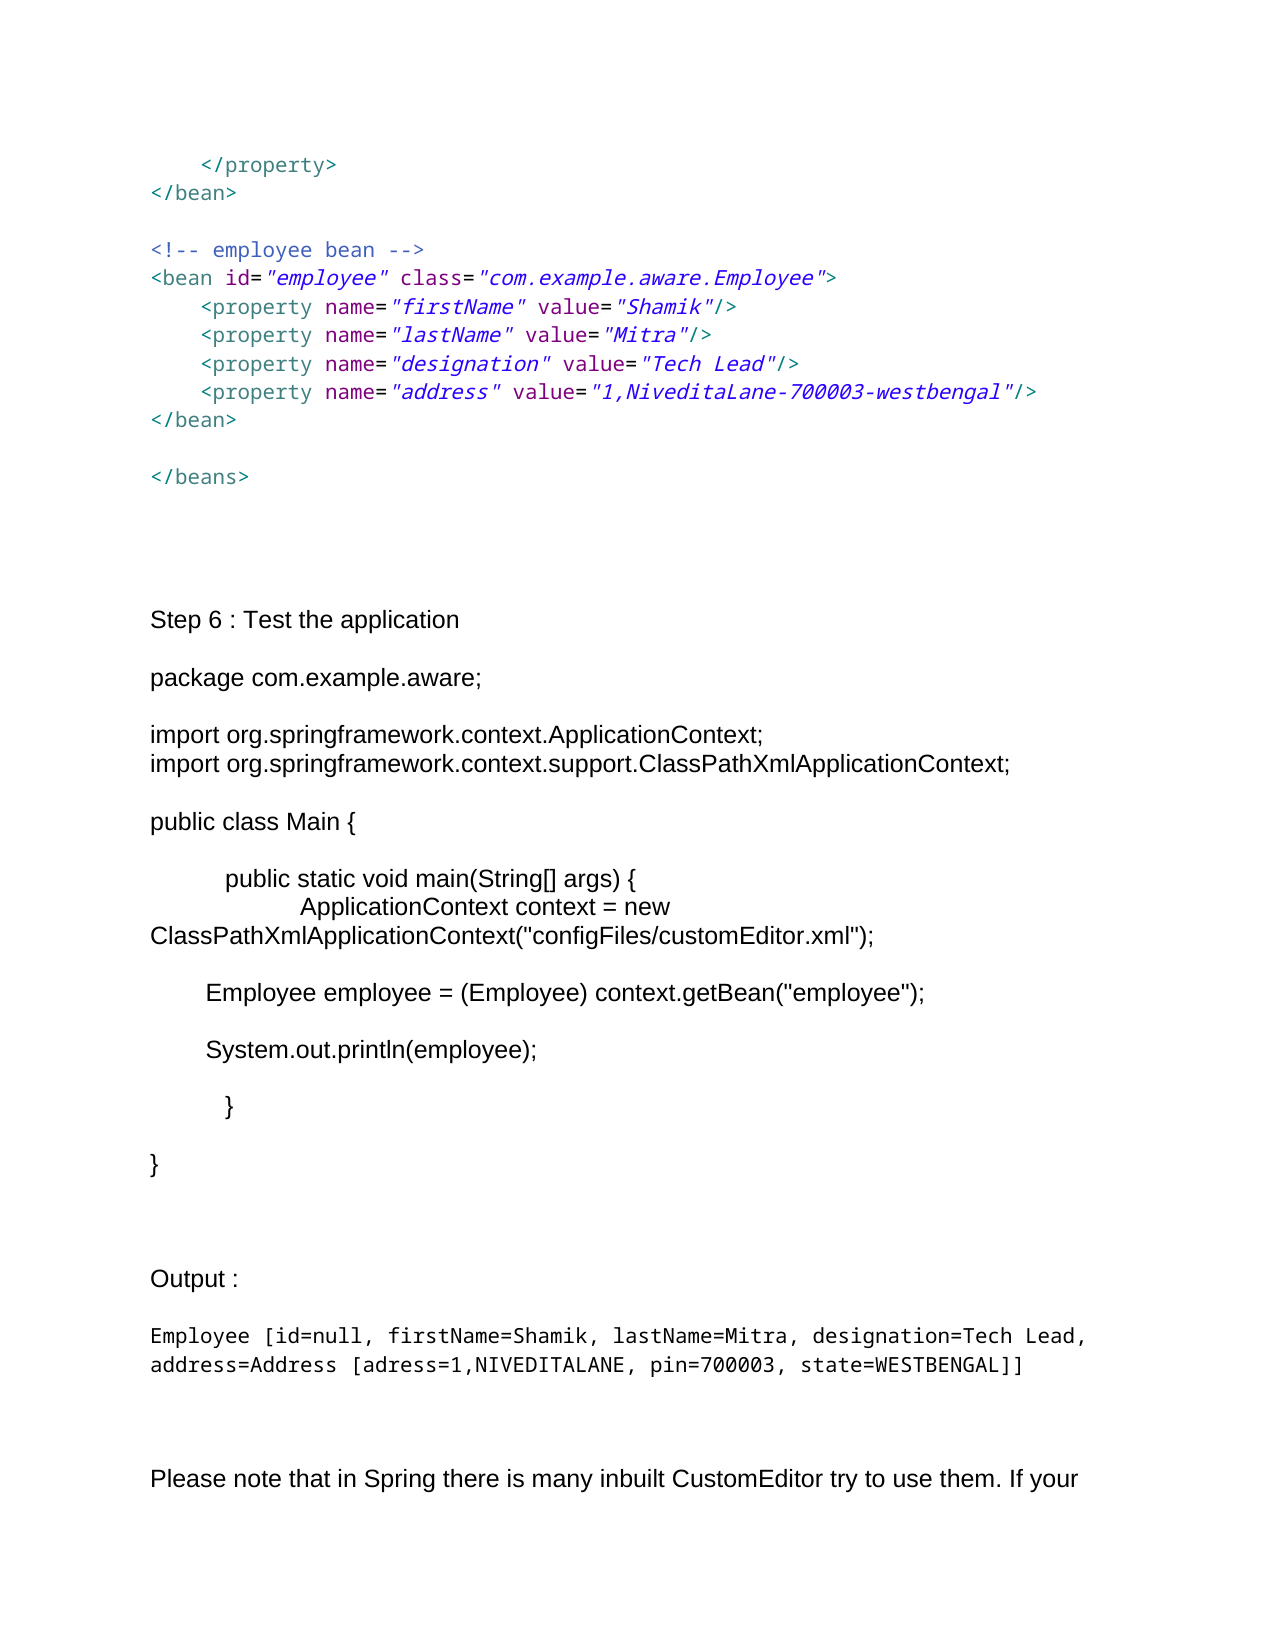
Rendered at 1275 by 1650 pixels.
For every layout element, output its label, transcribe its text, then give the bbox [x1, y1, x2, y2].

text </property> [150, 150, 1125, 178]
text </beans> [150, 462, 1125, 491]
text package com.example.aware; [150, 663, 1125, 692]
text </bean> [150, 178, 1125, 207]
text <property name="firstName" value="Shamik"/> [150, 292, 1125, 320]
text Output : [150, 1264, 1125, 1293]
text public class Main { [150, 807, 1125, 836]
text </bean> [150, 406, 1125, 434]
text import org.springframework.context.ApplicationContext; [150, 721, 1125, 749]
text System.out.println(employee); [150, 1034, 1125, 1063]
text } [150, 1091, 1125, 1120]
text import org.springframework.context.support.ClassPathXmlApplicationContext; [150, 749, 1125, 778]
text <property name="designation" value="Tech Lead"/> [150, 349, 1125, 377]
text <!-- employee bean --> [150, 235, 1125, 263]
text Please note that in Spring there is many inbuilt CustomEditor try to use them. If your [150, 1464, 1125, 1493]
text ApplicationContext context = new ClassPathXmlApplicationContext("configFiles/customEditor.xml"); [150, 892, 1125, 950]
text <property name="lastName" value="Mitra"/> [150, 320, 1125, 349]
text Employee [id=null, firstName=Shamik, lastName=Mitra, designation=Tech Lead, address=Address [adress=1,NIVEDITALANE, pin=700003, state=WESTBENGAL]] [150, 1321, 1125, 1378]
text <property name="address" value="1,NiveditaLane-700003-westbengal"/> [150, 377, 1125, 406]
text Employee employee = (Employee) context.getBean("employee"); [150, 978, 1125, 1007]
text Step 6 : Test the application [150, 606, 1125, 634]
text <bean id="employee" class="com.example.aware.Employee"> [150, 263, 1125, 292]
text } [150, 1149, 1125, 1178]
text public static void main(String[] args) { [150, 863, 1125, 892]
